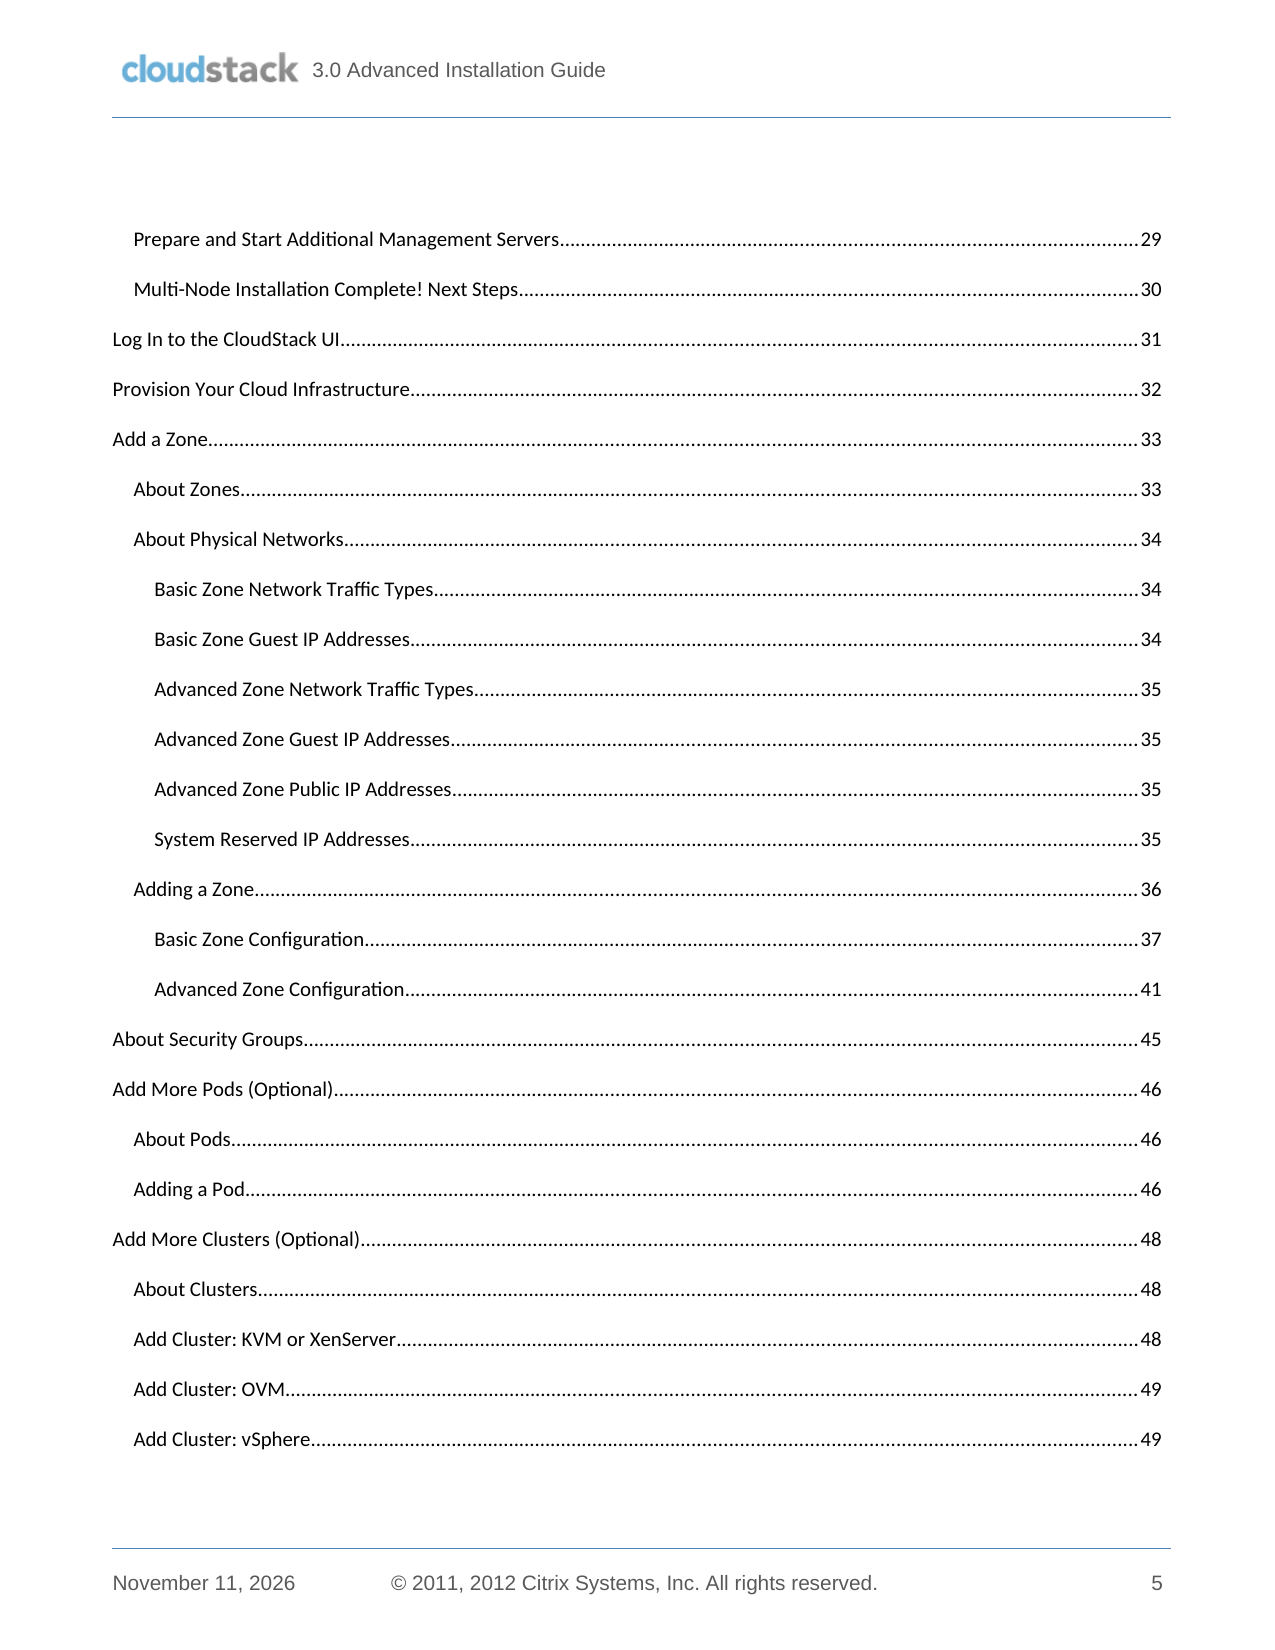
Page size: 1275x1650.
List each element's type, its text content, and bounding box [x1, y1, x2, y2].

text About Zones 33 [133, 476, 1162, 501]
text Add a Zone 33 [112, 426, 1162, 451]
text Log In to the CloudStack UI 31 [112, 326, 1162, 351]
picture [112, 45, 312, 95]
text Basic Zone Guest IP Addresses 34 [154, 626, 1162, 651]
text Add Cluster: OVM 49 [133, 1376, 1162, 1401]
text Prepare and Start Additional Management Servers 29 [133, 226, 1162, 251]
text Add More Clusters (Optional) 48 [112, 1226, 1162, 1251]
text System Reserved IP Addresses 35 [154, 826, 1162, 851]
text Advanced Zone Configuration 41 [154, 976, 1162, 1001]
text Adding a Pod 46 [133, 1176, 1162, 1201]
text Basic Zone Network Traffic Types 34 [154, 576, 1162, 601]
text About Pods 46 [133, 1126, 1162, 1151]
text Add Cluster: KVM or XenServer 48 [133, 1326, 1162, 1351]
text About Physical Networks 34 [133, 526, 1162, 551]
text Add More Pods (Optional) 46 [112, 1076, 1162, 1101]
text Basic Zone Configuration 37 [154, 926, 1162, 951]
text Multi-Node Installation Complete! Next Steps 30 [133, 276, 1162, 301]
text Advanced Zone Public IP Addresses 35 [154, 776, 1162, 801]
text Provision Your Cloud Infrastructure 32 [112, 376, 1162, 401]
text Advanced Zone Network Traffic Types 35 [154, 676, 1162, 701]
text Add Cluster: vSphere 49 [133, 1426, 1162, 1451]
text About Clusters 48 [133, 1276, 1162, 1301]
text Adding a Zone 36 [133, 876, 1162, 901]
text Advanced Zone Guest IP Addresses 35 [154, 726, 1162, 751]
text About Security Groups 45 [112, 1026, 1162, 1051]
